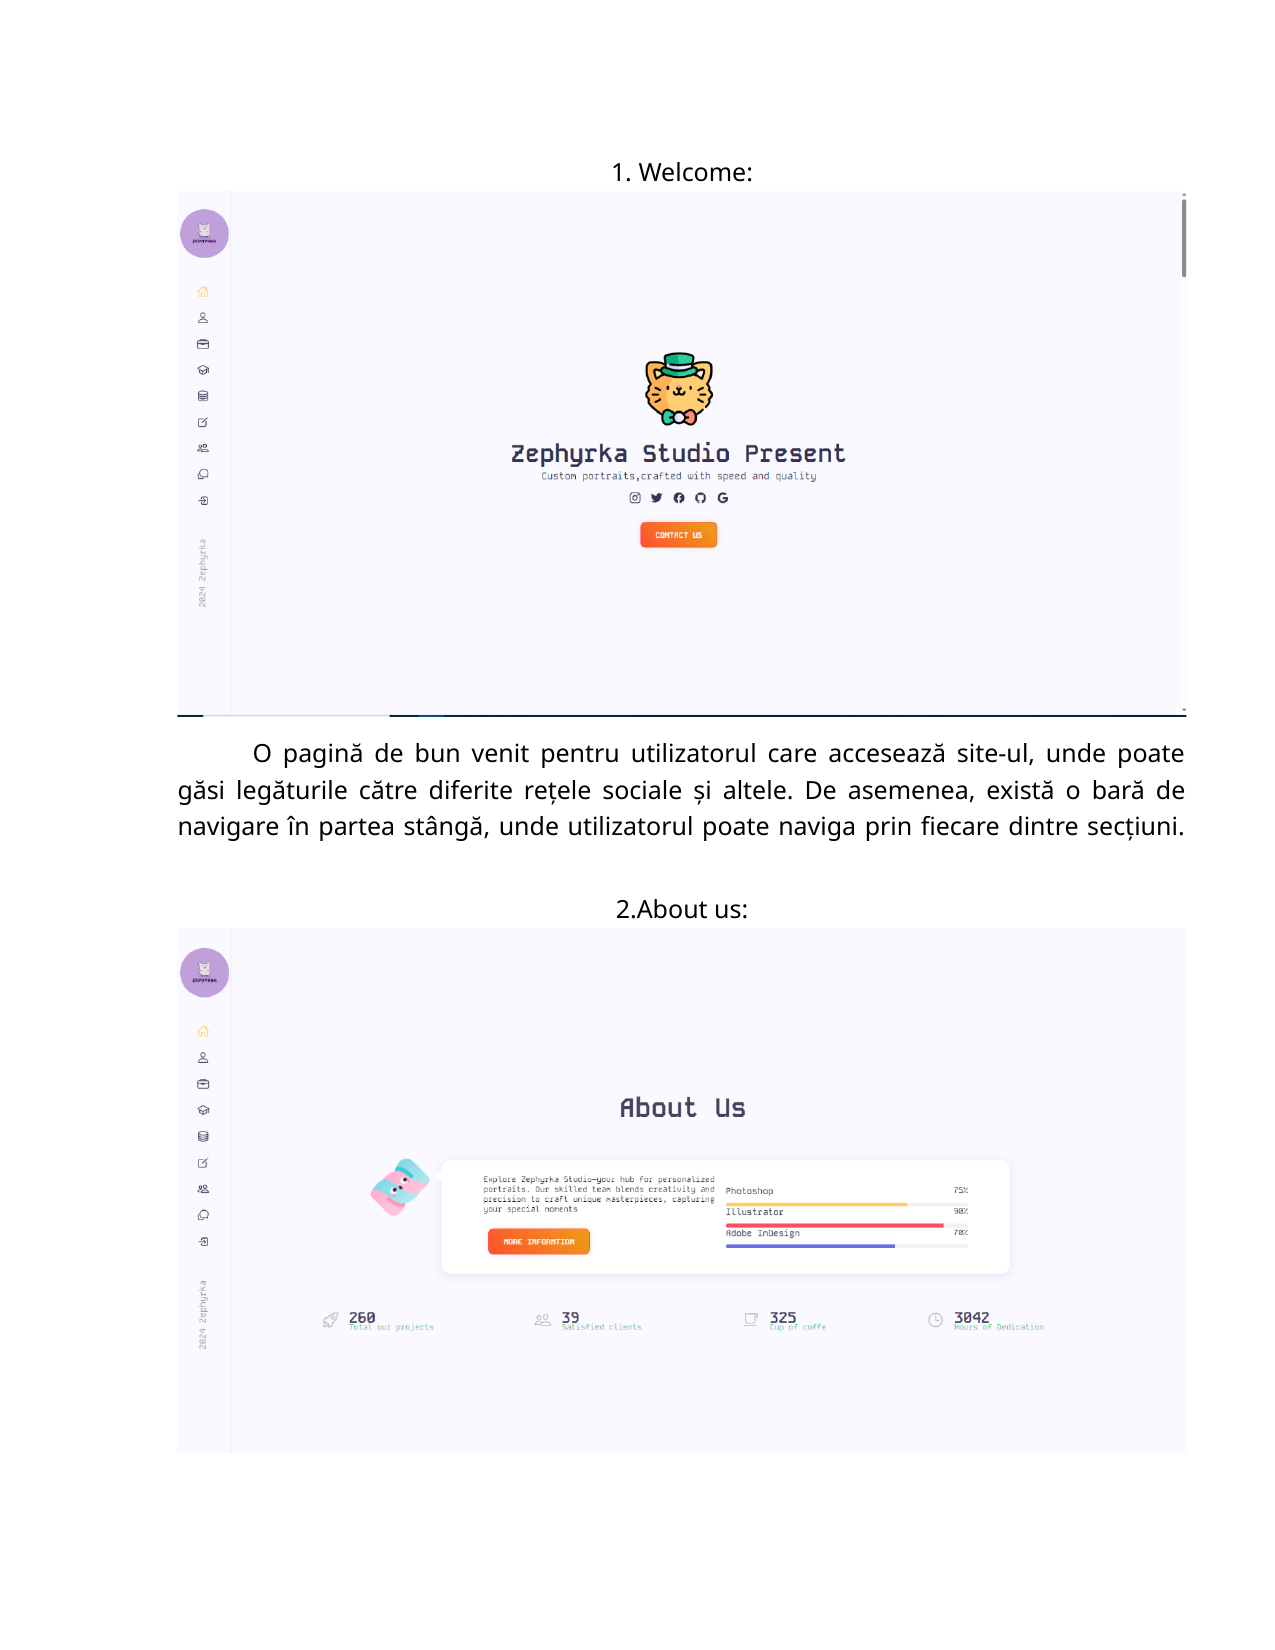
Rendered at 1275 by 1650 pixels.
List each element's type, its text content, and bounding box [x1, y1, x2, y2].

text 2.About us: [177, 892, 1186, 928]
picture [177, 928, 1187, 1453]
text 1. Welcome: [177, 118, 1186, 191]
picture [177, 191, 1187, 717]
text O pagină de bun venit pentru utilizatorul care accesează site-ul, unde poate găsi legăturile către diferite rețele sociale și altele. De asemenea, există o bară de navigare în partea stângă, unde utilizatorul poate naviga prin fiecare dintre secțiuni. [177, 736, 1186, 873]
